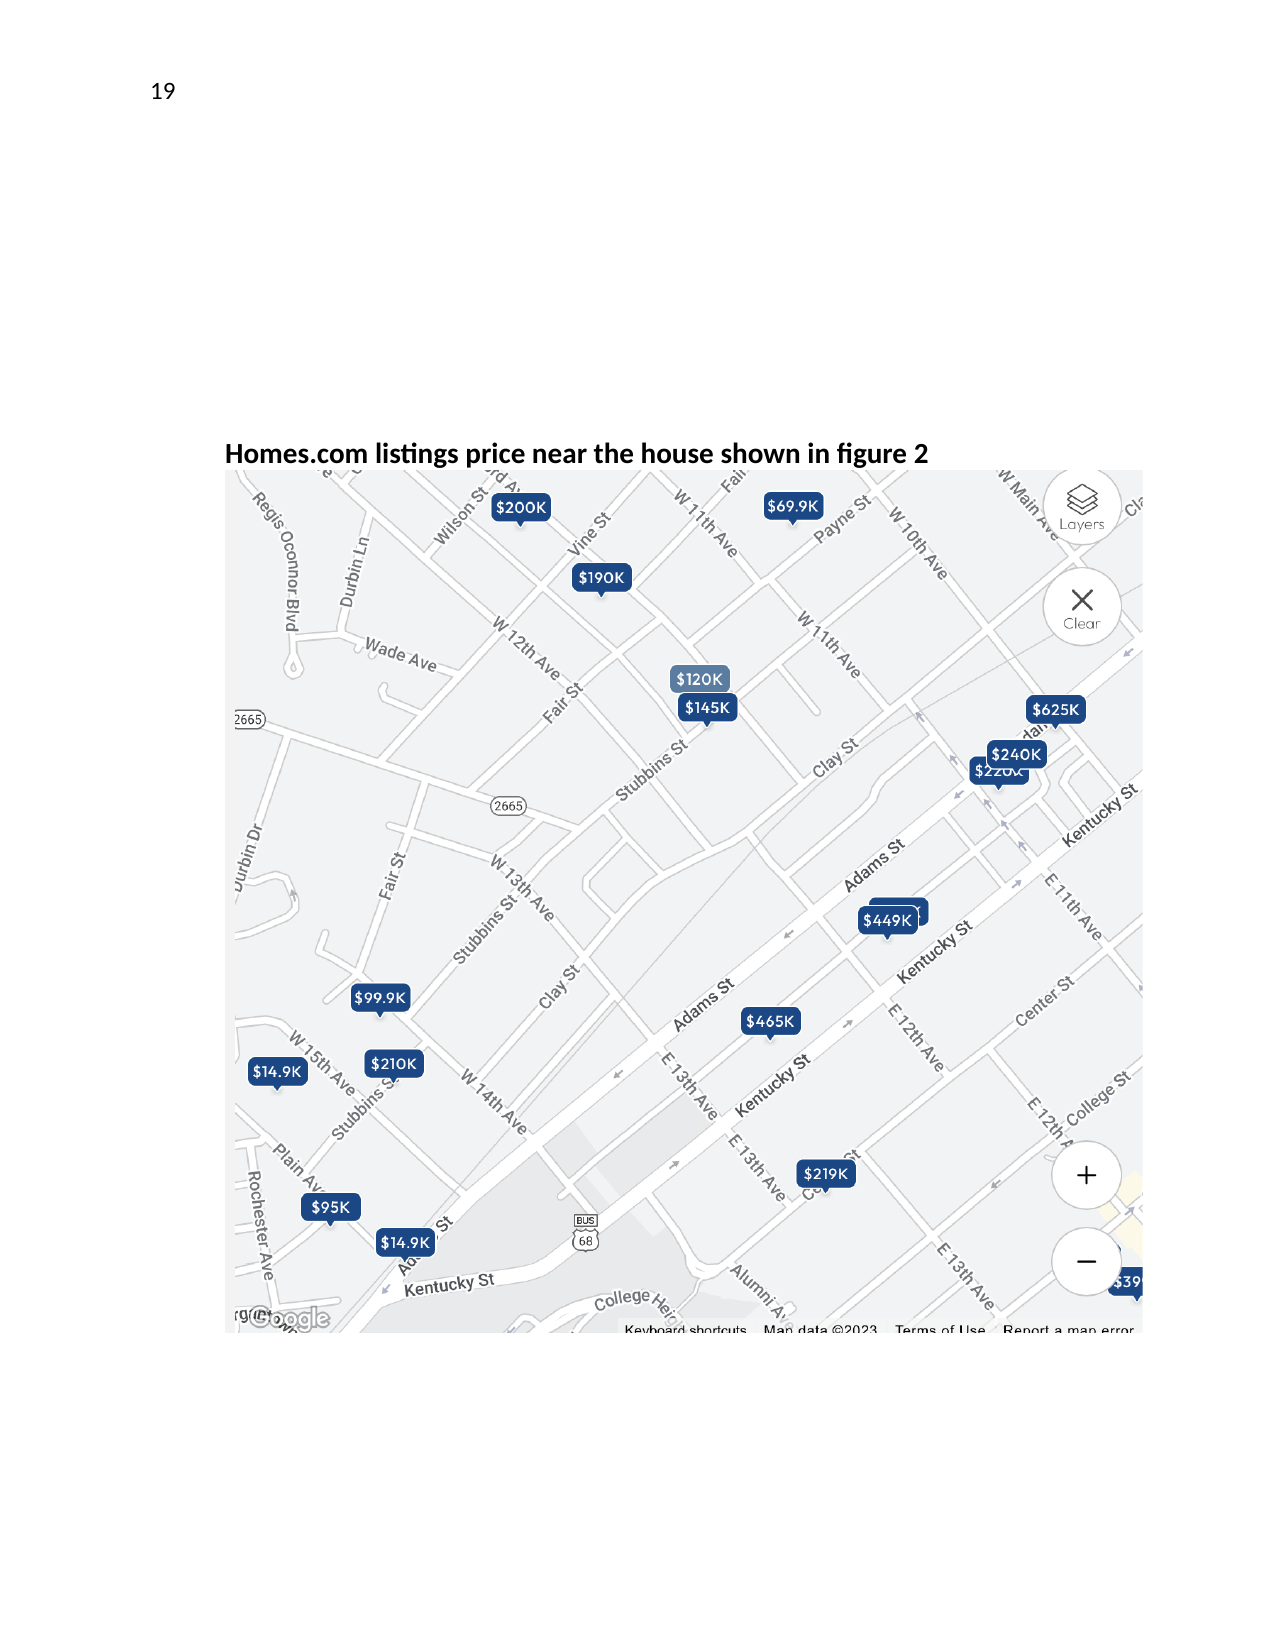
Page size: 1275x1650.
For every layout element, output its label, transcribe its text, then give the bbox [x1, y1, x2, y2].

picture [225, 470, 1143, 1333]
text Homes.com listings price near the house shown in figure 2 [150, 435, 1125, 471]
